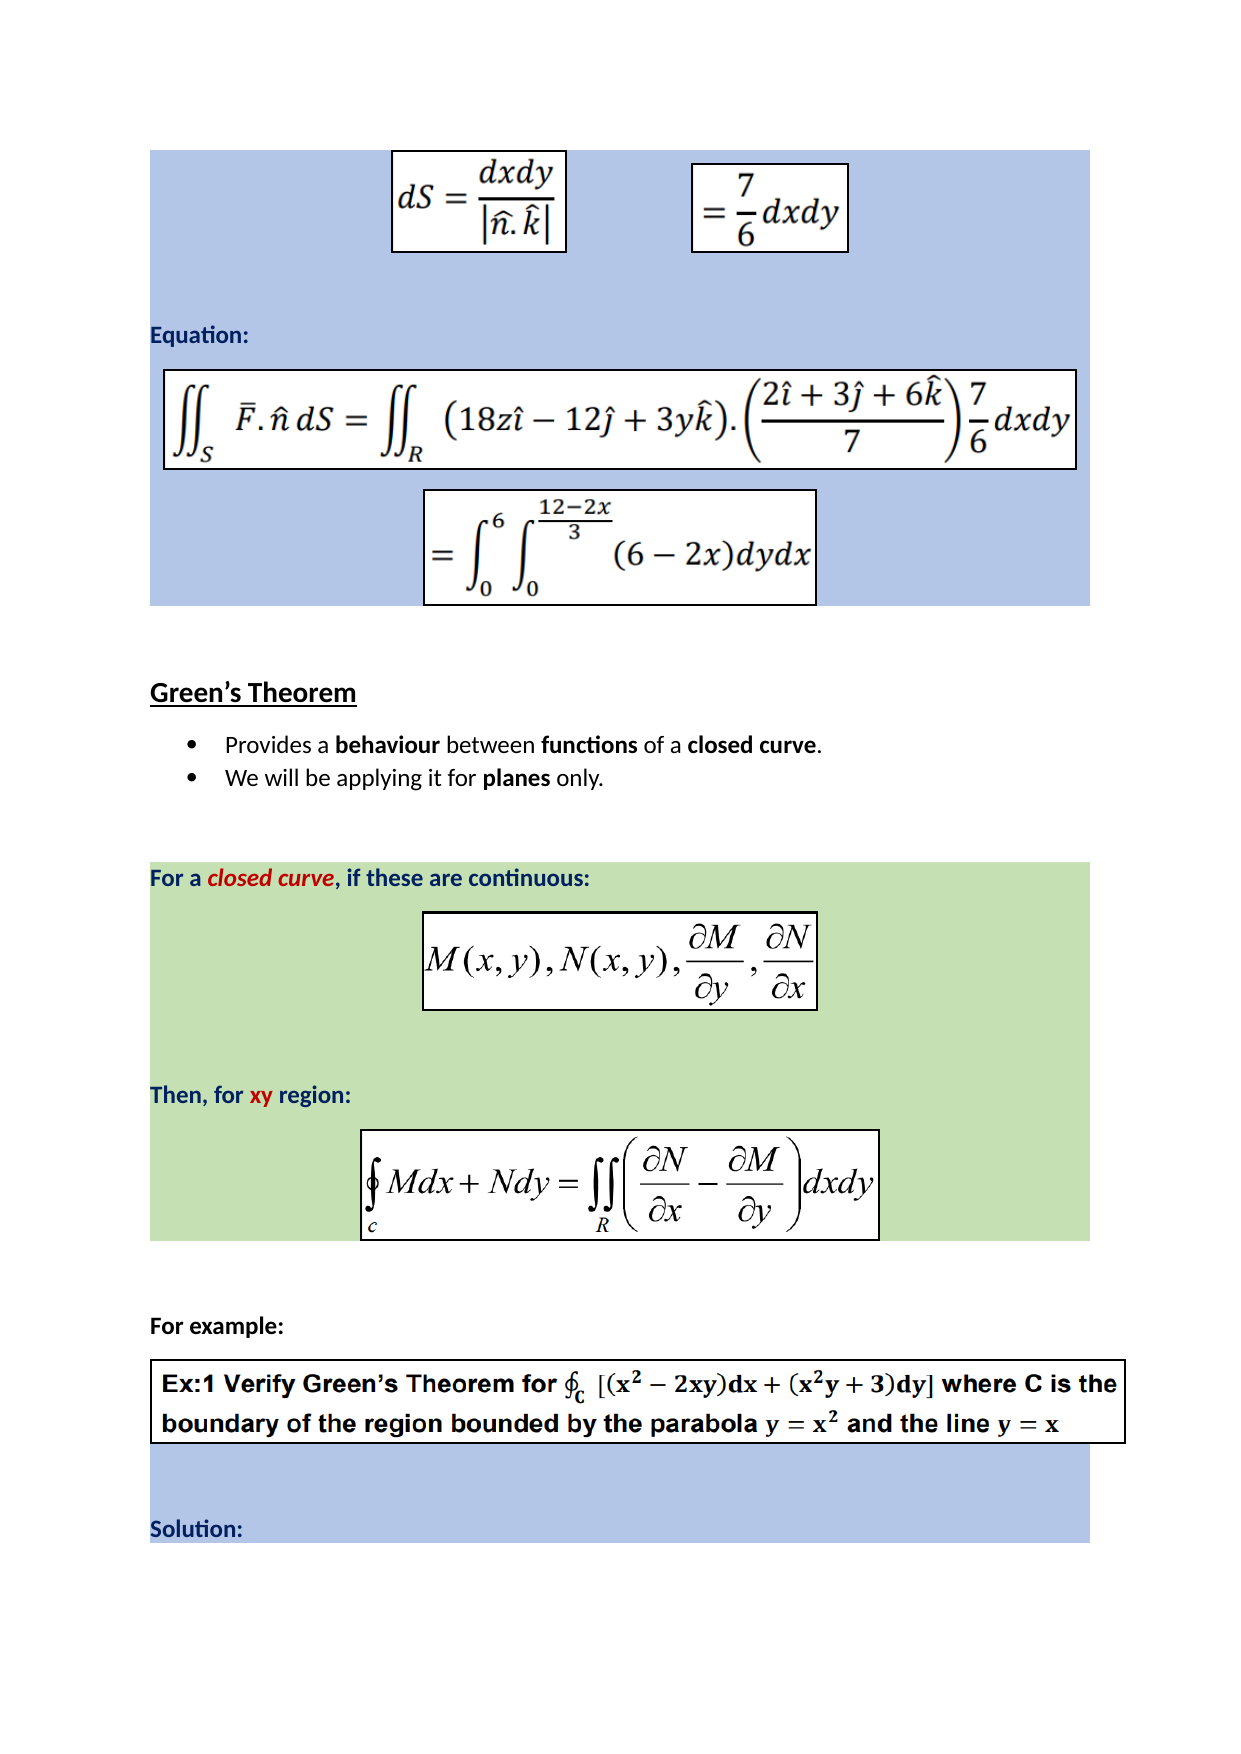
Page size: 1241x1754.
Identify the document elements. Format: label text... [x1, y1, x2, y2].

picture [425, 491, 815, 604]
text Solution: [150, 1513, 1090, 1543]
text For example: [150, 1310, 1090, 1340]
picture [152, 1361, 1124, 1442]
text Green’s Theorem [150, 674, 1090, 710]
picture [393, 152, 565, 251]
text Equation: [150, 319, 1090, 350]
text For a closed curve, if these are continuous: [150, 862, 1090, 892]
picture [165, 371, 1075, 468]
picture [362, 1131, 878, 1239]
picture [693, 165, 847, 251]
list Provides a behaviour between functions of a closed curve. [187, 730, 1090, 760]
text Then, for xy region: [150, 1079, 1090, 1110]
list We will be applying it for planes only. [187, 763, 1090, 793]
picture [424, 914, 816, 1009]
